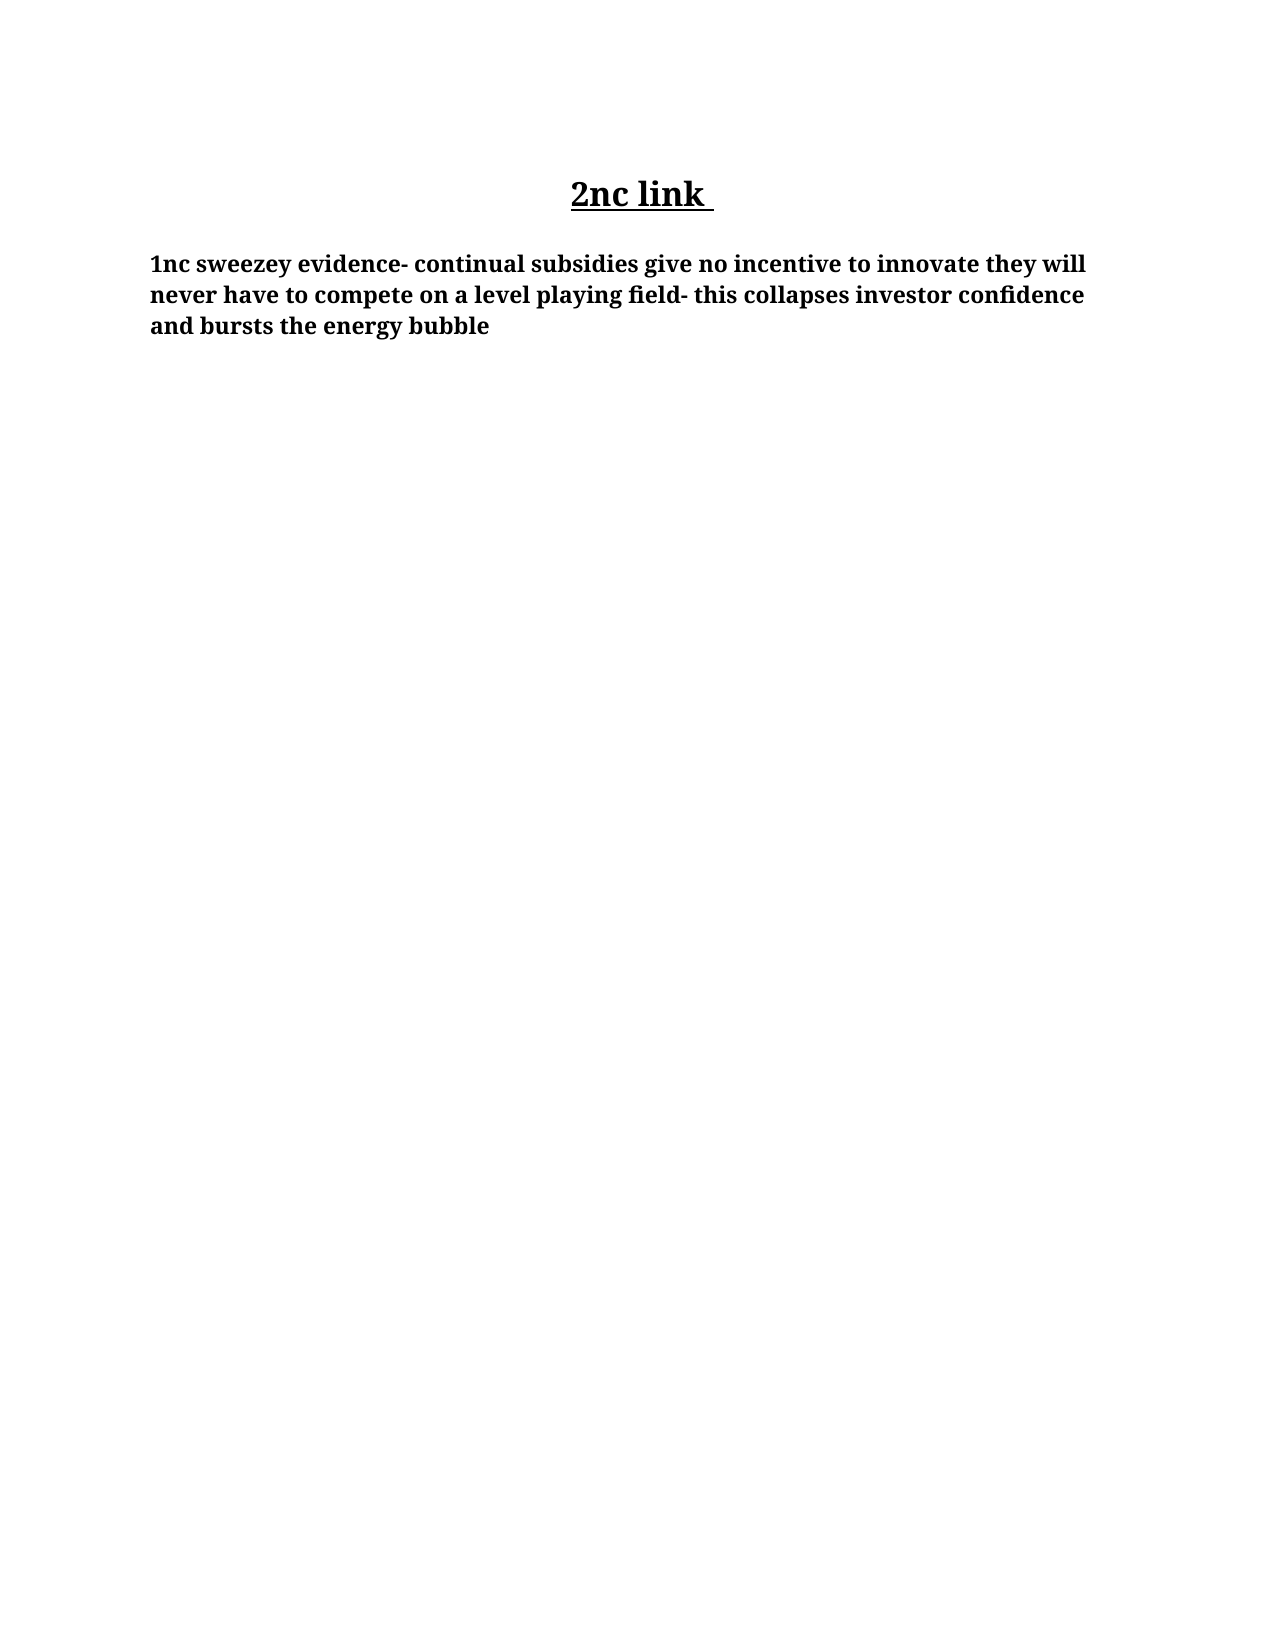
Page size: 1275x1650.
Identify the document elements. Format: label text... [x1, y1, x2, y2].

text 1nc sweezey evidence- continual subsidies give no incentive to innovate they will never have to compete on a level playing field- this collapses investor confidence and bursts the energy bubble [150, 247, 1125, 341]
subtitle 2nc link [150, 171, 1125, 216]
